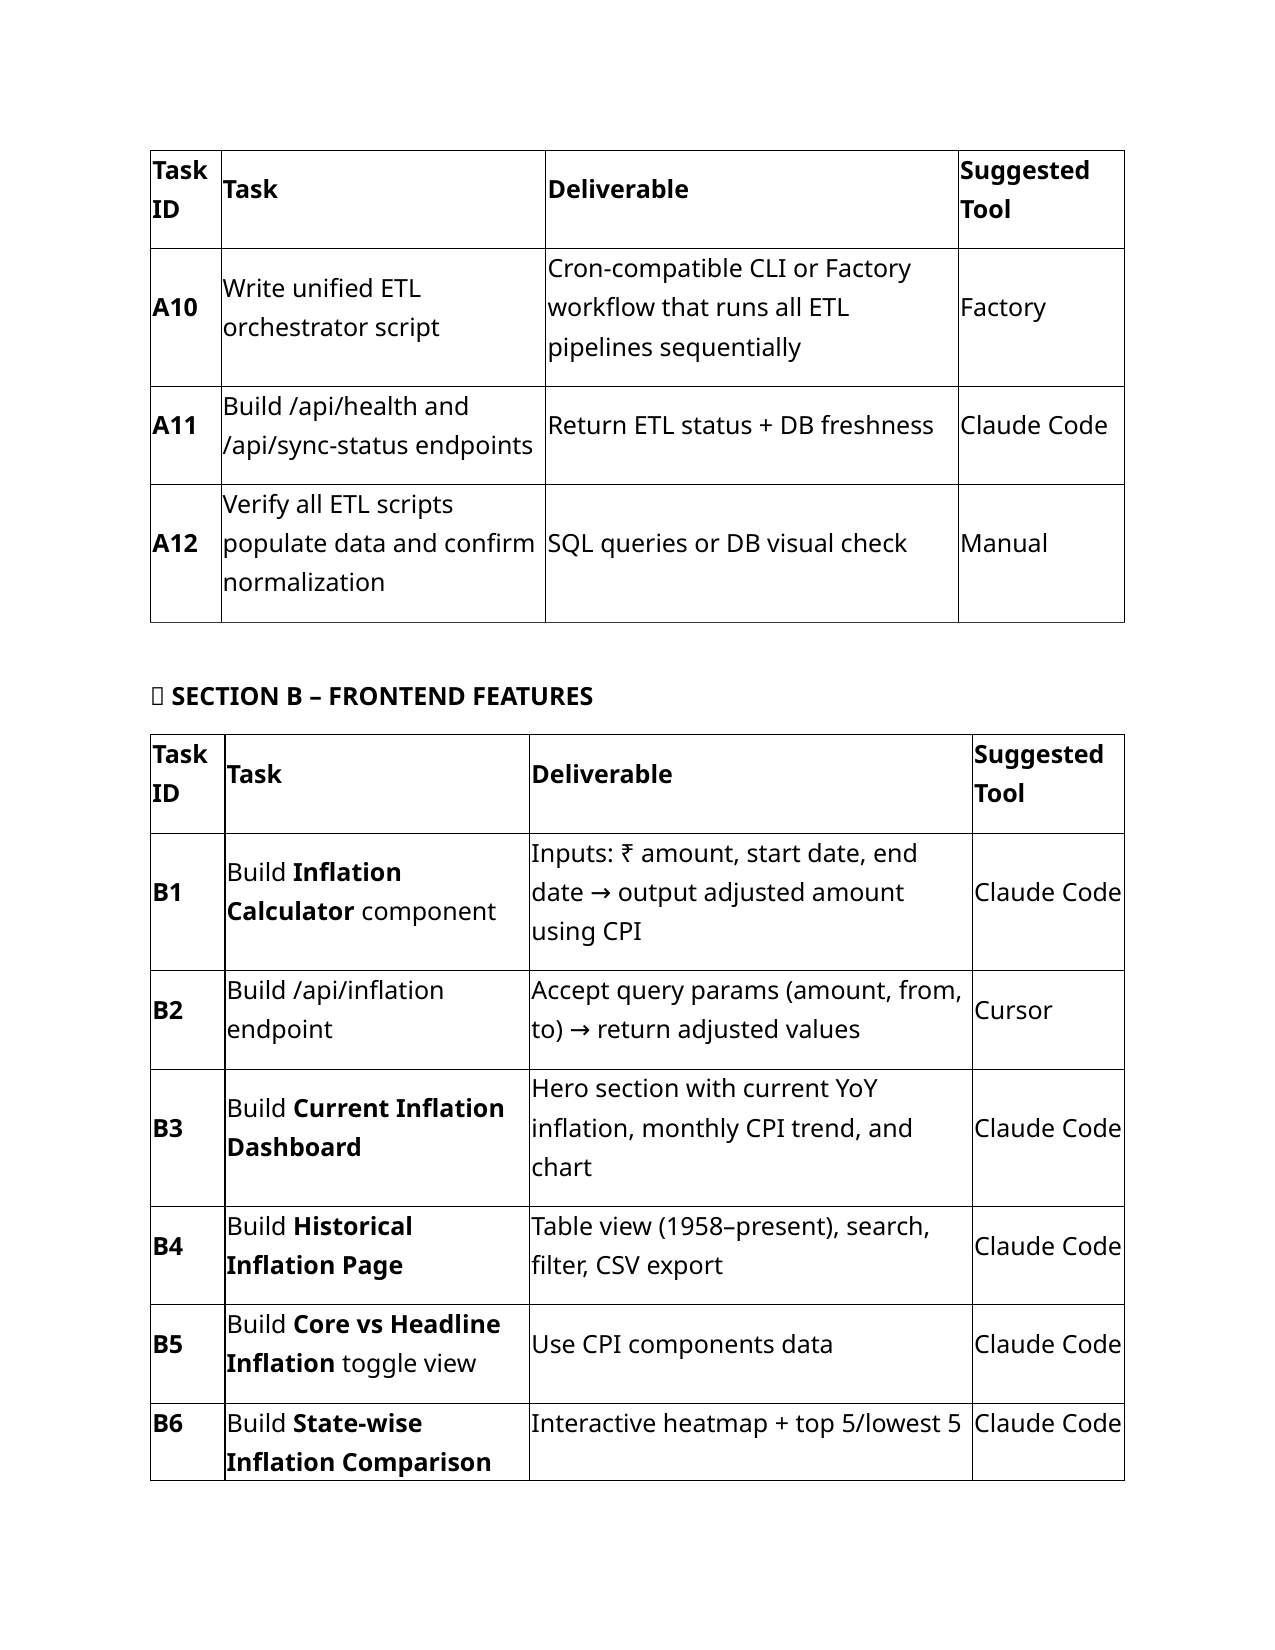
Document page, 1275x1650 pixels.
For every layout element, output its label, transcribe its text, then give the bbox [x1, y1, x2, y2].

table_cell Inputs: ₹ amount, start date, end date → output adjusted amount using CPI [530, 834, 972, 970]
table_cell SQL queries or DB visual check [546, 485, 958, 622]
text 🎨 SECTION B – FRONTEND FEATURES [150, 678, 1125, 713]
table_header Task [222, 151, 545, 248]
table_cell Use CPI components data [530, 1305, 972, 1403]
table_cell Verify all ETL scripts populate data and confirm normalization [222, 485, 545, 622]
table_cell Build Inflation Calculator component [226, 834, 529, 970]
table_cell Cron-compatible CLI or Factory workflow that runs all ETL pipelines sequentially [546, 249, 958, 386]
table_cell B3 [151, 1070, 224, 1206]
table_cell Accept query params (amount, from, to) → return adjusted values [530, 971, 972, 1068]
table_header Deliverable [546, 151, 958, 248]
table_cell Build /api/inflation endpoint [226, 971, 529, 1068]
table_cell A10 [151, 249, 221, 386]
table_header Suggested Tool [973, 735, 1124, 833]
table_cell Manual [959, 485, 1124, 622]
table_cell B4 [151, 1207, 224, 1304]
table_cell Write unified ETL orchestrator script [222, 249, 545, 386]
table_cell Claude Code [959, 387, 1124, 484]
table_cell Claude Code [973, 1070, 1124, 1206]
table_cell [530, 1404, 972, 1480]
table_cell A11 [151, 387, 221, 484]
table_cell Hero section with current YoY inflation, monthly CPI trend, and chart [530, 1070, 972, 1206]
table_header Task [226, 735, 529, 833]
table_cell Cursor [973, 971, 1124, 1068]
table_cell B1 [151, 834, 224, 970]
table_cell Claude Code [973, 834, 1124, 970]
table_cell Build /api/health and /api/sync-status endpoints [222, 387, 545, 484]
table_cell Claude Code [973, 1207, 1124, 1304]
table_cell A12 [151, 485, 221, 622]
table_header Task ID [151, 151, 221, 248]
table_cell Return ETL status + DB freshness [546, 387, 958, 484]
table_cell Table view (1958–present), search, filter, CSV export [530, 1207, 972, 1304]
table_header Deliverable [530, 735, 972, 833]
table_cell Claude Code [973, 1305, 1124, 1403]
table_header Suggested Tool [959, 151, 1124, 248]
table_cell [226, 1404, 529, 1480]
table_cell B6 [151, 1404, 224, 1480]
table_header Task ID [151, 735, 224, 833]
table_cell B2 [151, 971, 224, 1068]
table_cell B5 [151, 1305, 224, 1403]
table_cell Build Current Inflation Dashboard [226, 1070, 529, 1206]
table_cell Build Core vs Headline Inflation toggle view [226, 1305, 529, 1403]
table_cell Claude Code [973, 1404, 1124, 1480]
table_cell Factory [959, 249, 1124, 386]
table_cell Build Historical Inflation Page [226, 1207, 529, 1304]
